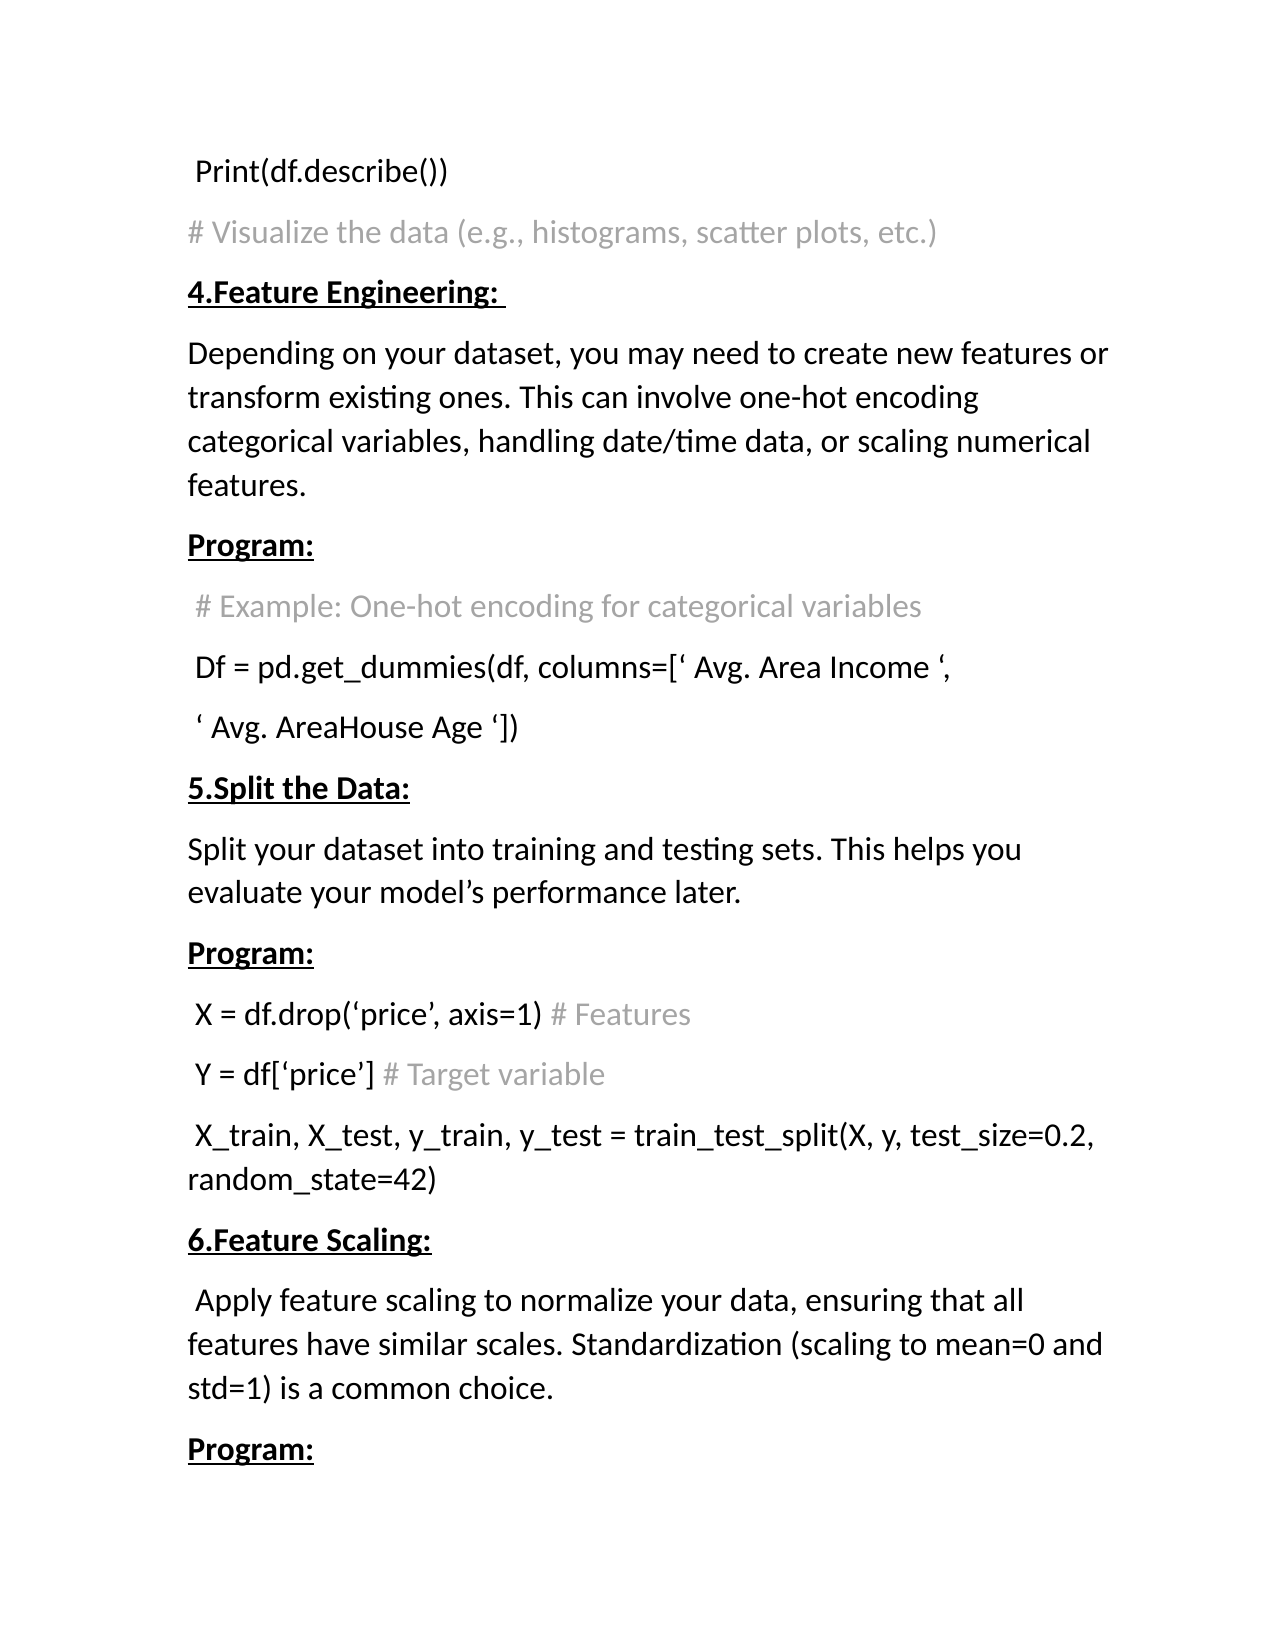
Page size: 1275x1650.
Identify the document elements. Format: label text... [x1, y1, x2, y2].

text Y = df[‘price’] # Target variable [187, 1053, 1125, 1094]
text 5.Split the Data: [187, 767, 1125, 808]
text Depending on your dataset, you may need to create new features or transform existing ones. This can involve one-hot encoding categorical variables, handling date/time data, or scaling numerical features. [187, 332, 1125, 504]
text # Visualize the data (e.g., histograms, scatter plots, etc.) [187, 211, 1125, 251]
text ‘ Avg. AreaHouse Age ‘]) [187, 706, 1125, 747]
text 6.Feature Scaling: [187, 1218, 1125, 1259]
text 4.Feature Engineering: [187, 271, 1125, 312]
text Split your dataset into training and testing sets. This helps you evaluate your model’s performance later. [187, 827, 1125, 912]
text X_train, X_test, y_train, y_test = train_test_split(X, y, test_size=0.2, random_state=42) [187, 1114, 1125, 1199]
text Print(df.describe()) [187, 150, 1125, 191]
text Df = pd.get_dummies(df, columns=[‘ Avg. Area Income ‘, [187, 646, 1125, 686]
text Program: [187, 524, 1125, 565]
text # Example: One-hot encoding for categorical variables [187, 585, 1125, 626]
text Apply feature scaling to normalize your data, ensuring that all features have similar scales. Standardization (scaling to mean=0 and std=1) is a common choice. [187, 1279, 1125, 1408]
text Program: [187, 1428, 1125, 1468]
text Program: [187, 932, 1125, 973]
text X = df.drop(‘price’, axis=1) # Features [187, 993, 1125, 1033]
